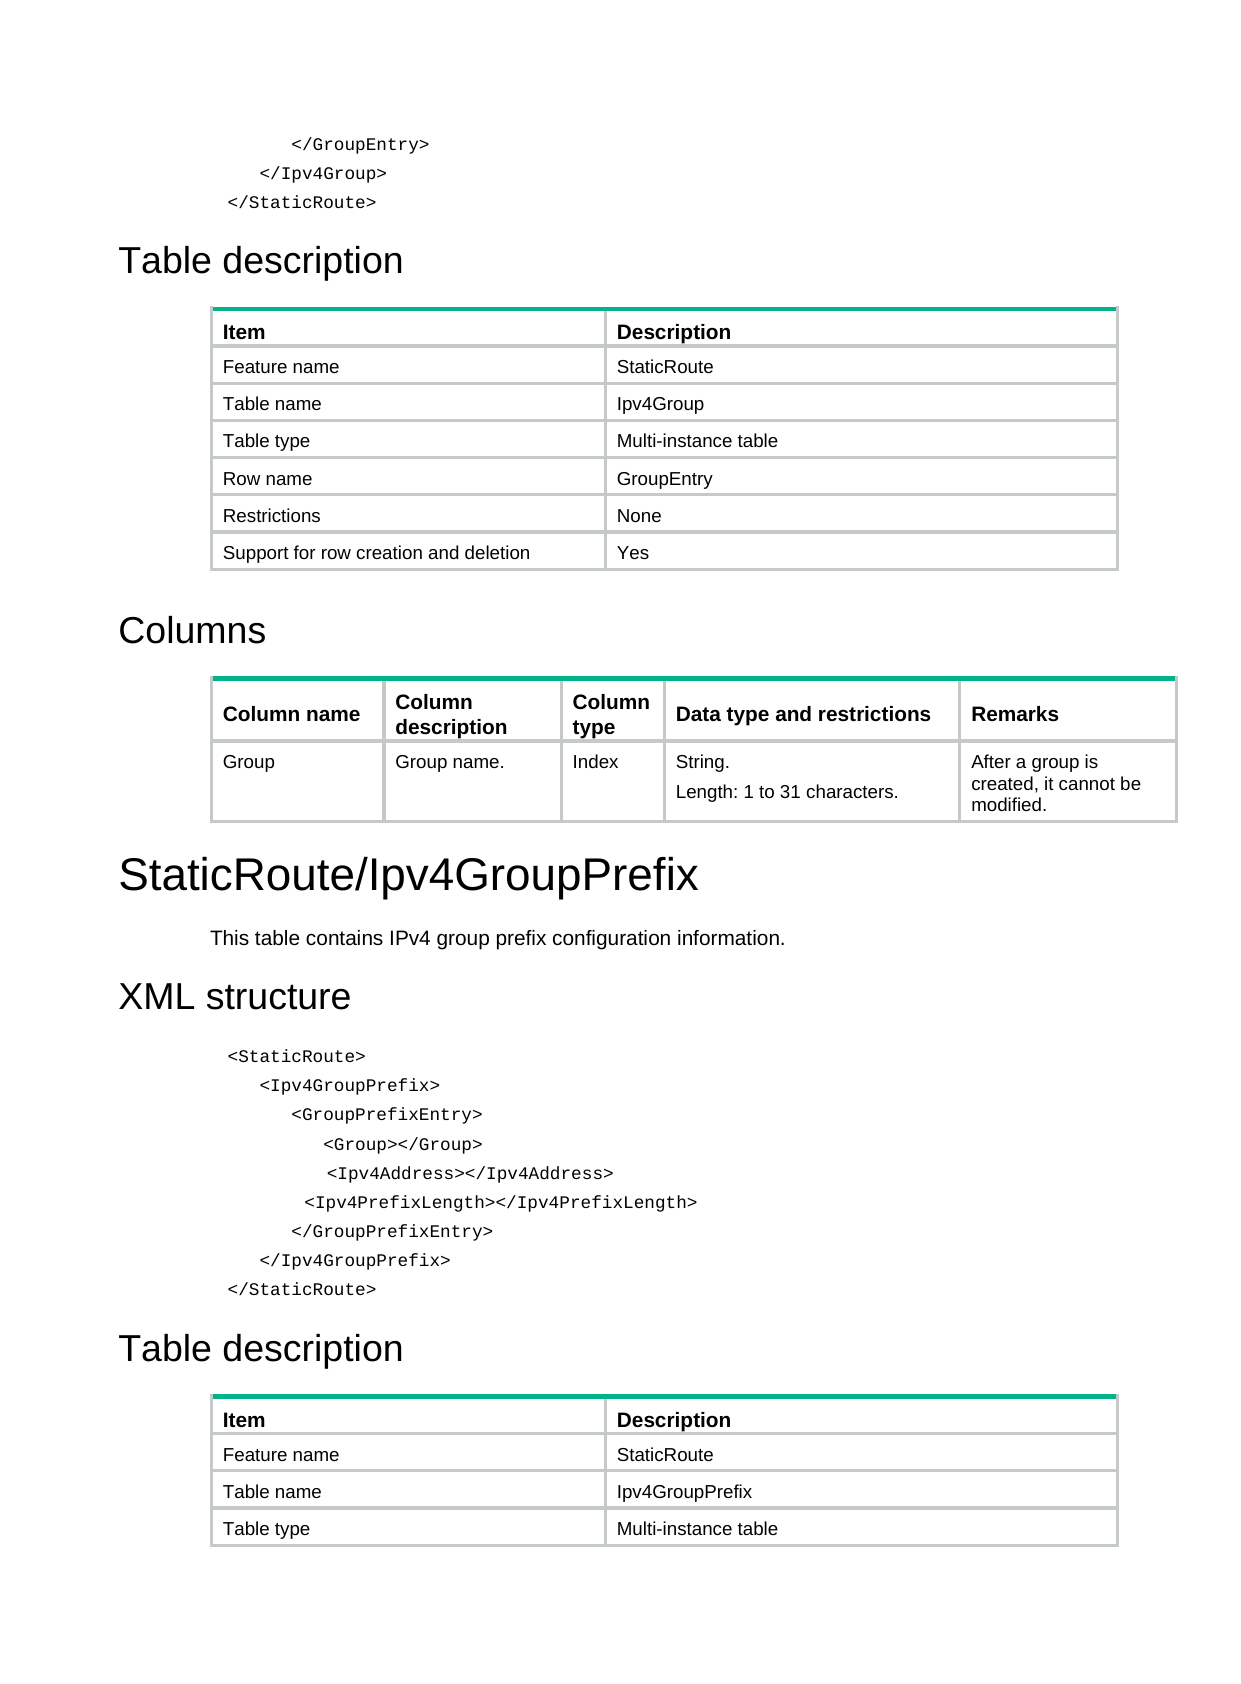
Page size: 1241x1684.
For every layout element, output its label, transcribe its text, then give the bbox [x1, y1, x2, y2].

table_cell Index [563, 743, 663, 819]
subtitle StaticRoute/Ipv4GroupPrefix [118, 848, 1122, 900]
table_cell Table name [213, 1472, 604, 1506]
text <Ipv4PrefixLength></Ipv4PrefixLength> [210, 1188, 1122, 1213]
table_cell Feature name [213, 348, 604, 382]
table_cell Table type [213, 1510, 604, 1543]
table_header Description [607, 311, 1116, 344]
table_cell Ipv4GroupPrefix [607, 1472, 1116, 1506]
subtitle Table description [118, 1326, 1122, 1369]
text </StaticRoute> [210, 188, 1122, 213]
table_cell StaticRoute [607, 348, 1116, 382]
table_cell Row name [213, 459, 604, 493]
subtitle XML structure [118, 974, 1122, 1017]
table_cell Restrictions [213, 496, 604, 530]
table_header Description [607, 1399, 1116, 1432]
text </StaticRoute> [210, 1276, 1122, 1301]
table_cell GroupEntry [607, 459, 1116, 493]
table_header Data type and restrictions [666, 681, 958, 739]
text <Ipv4GroupPrefix> [210, 1072, 1122, 1097]
table_header Item [213, 1399, 604, 1432]
text <GroupPrefixEntry> [210, 1101, 1122, 1126]
subtitle Table description [118, 238, 1122, 281]
table_cell Group name. [386, 743, 560, 819]
table_cell After a group is created, it cannot be modified. [961, 743, 1175, 819]
text <Ipv4Address></Ipv4Address> [210, 1159, 1122, 1184]
table_cell None [607, 496, 1116, 530]
table_cell String. Length: 1 to 31 characters. [666, 743, 958, 819]
text </Ipv4GroupPrefix> [210, 1247, 1122, 1272]
text <Group></Group> [210, 1130, 1122, 1155]
table_cell Table type [213, 422, 604, 456]
table_cell StaticRoute [607, 1435, 1116, 1469]
table_cell Yes [607, 534, 1116, 567]
table_cell Multi-instance table [607, 422, 1116, 456]
table_cell Table name [213, 385, 604, 419]
table_cell Multi-instance table [607, 1510, 1116, 1543]
text This table contains IPv4 group prefix configuration information. [210, 925, 1122, 949]
table_cell Feature name [213, 1435, 604, 1469]
text </GroupPrefixEntry> [210, 1217, 1122, 1242]
text </GroupEntry> [210, 130, 1122, 155]
table_header Remarks [961, 681, 1175, 739]
subtitle Columns [118, 608, 1122, 651]
table_header Column type [563, 681, 663, 739]
table_header Column description [386, 681, 560, 739]
table_header Column name [213, 681, 382, 739]
table_header Item [213, 311, 604, 344]
text </Ipv4Group> [210, 159, 1122, 184]
table_cell Group [213, 743, 382, 819]
text <StaticRoute> [210, 1042, 1122, 1067]
table_cell Support for row creation and deletion [213, 534, 604, 567]
table_cell Ipv4Group [607, 385, 1116, 419]
